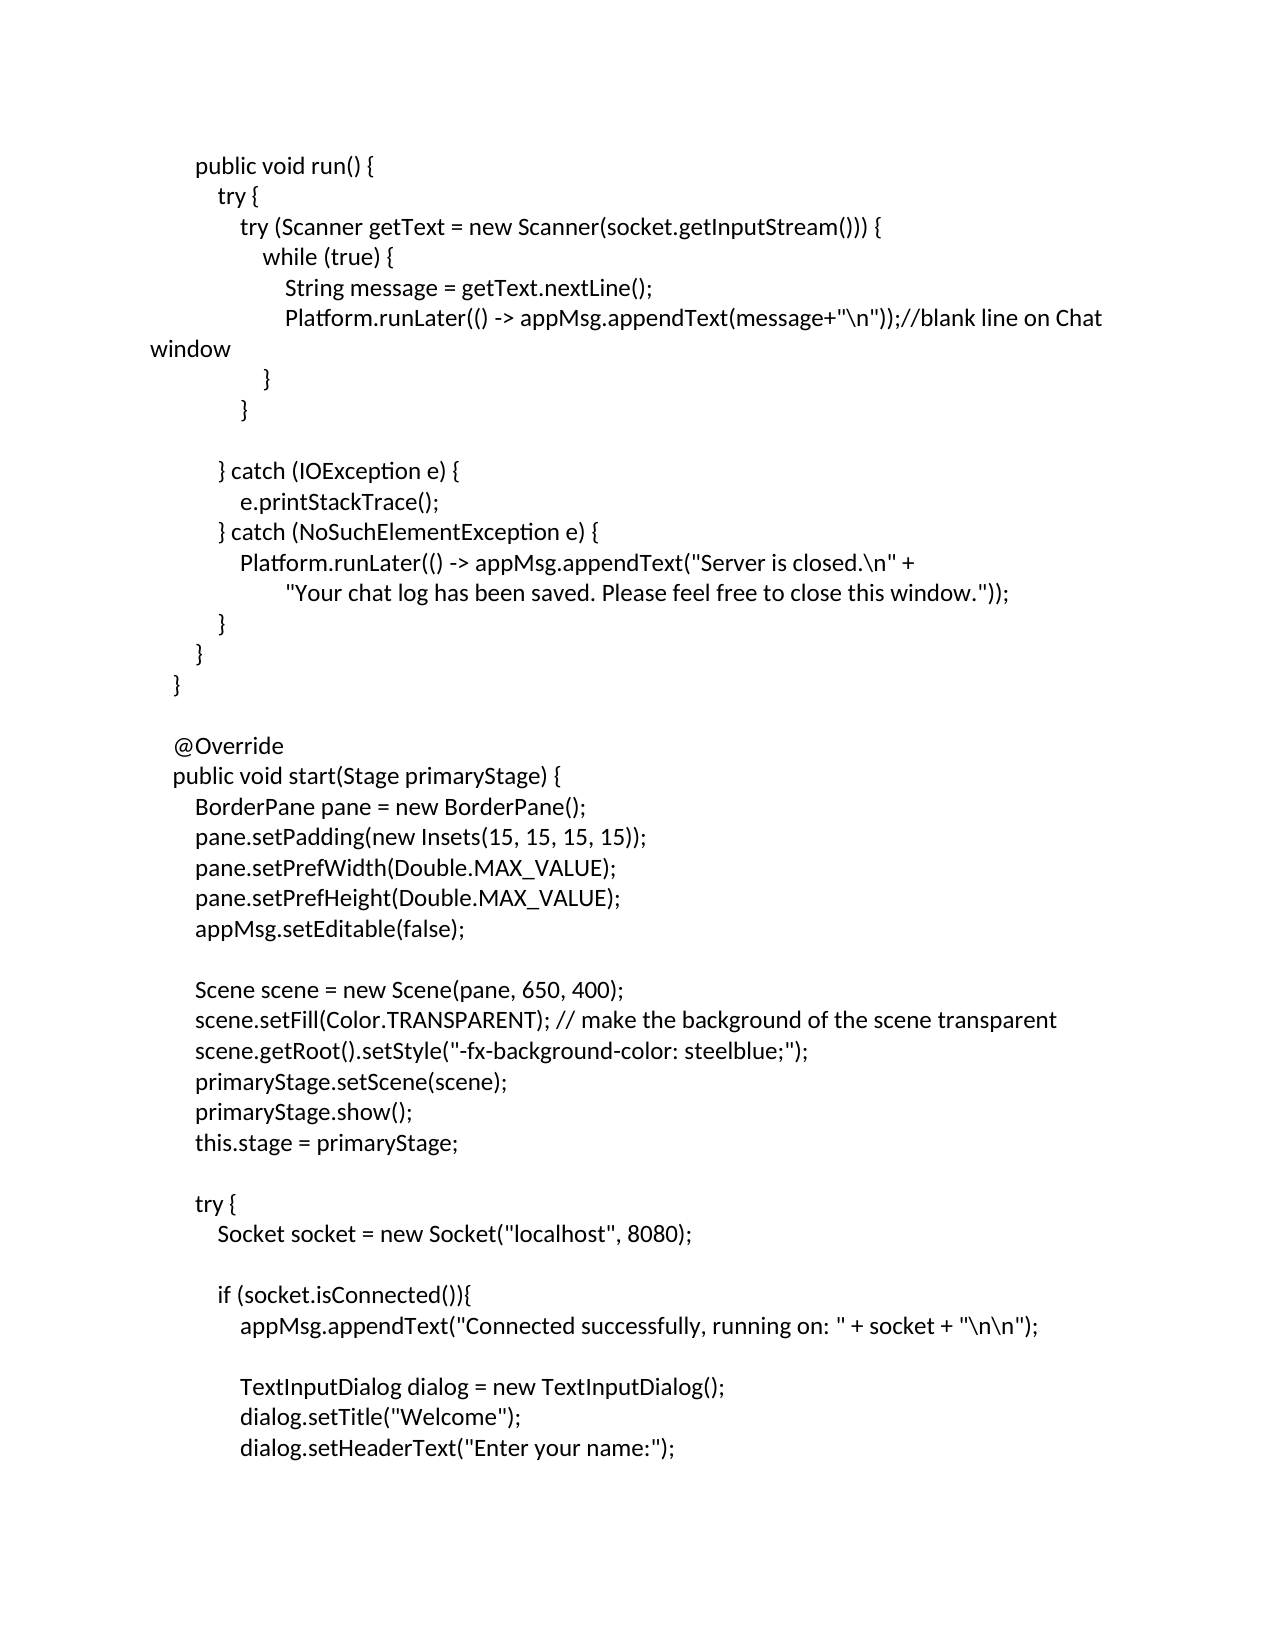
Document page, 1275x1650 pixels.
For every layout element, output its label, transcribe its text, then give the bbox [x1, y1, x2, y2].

text Platform.runLater(() -> appMsg.appendText(message+"\n"));//blank line on Chat window [150, 303, 1125, 364]
text @Override [150, 730, 1125, 760]
text appMsg.setEditable(false); [150, 913, 1125, 943]
text } [150, 669, 1125, 699]
text scene.setFill(Color.TRANSPARENT); // make the background of the scene transparent [150, 1004, 1125, 1035]
text } [150, 638, 1125, 669]
text dialog.setTitle("Welcome"); [150, 1401, 1125, 1432]
text appMsg.appendText("Connected successfully, running on: " + socket + "\n\n"); [150, 1310, 1125, 1340]
text String message = getText.nextLine(); [150, 272, 1125, 303]
text this.stage = primaryStage; [150, 1127, 1125, 1157]
text } [150, 608, 1125, 638]
text try { [150, 1188, 1125, 1218]
text public void start(Stage primaryStage) { [150, 760, 1125, 791]
text Platform.runLater(() -> appMsg.appendText("Server is closed.\n" + [150, 547, 1125, 577]
text e.printStackTrace(); [150, 486, 1125, 516]
text primaryStage.show(); [150, 1096, 1125, 1127]
text public void run() { [150, 150, 1125, 181]
text "Your chat log has been saved. Please feel free to close this window.")); [150, 577, 1125, 608]
text pane.setPrefHeight(Double.MAX_VALUE); [150, 882, 1125, 913]
text dialog.setHeaderText("Enter your name:"); [150, 1432, 1125, 1462]
text try { [150, 181, 1125, 211]
text Socket socket = new Socket("localhost", 8080); [150, 1218, 1125, 1249]
text Scene scene = new Scene(pane, 650, 400); [150, 974, 1125, 1004]
text primaryStage.setScene(scene); [150, 1066, 1125, 1096]
text } catch (NoSuchElementException e) { [150, 516, 1125, 547]
text try (Scanner getText = new Scanner(socket.getInputStream())) { [150, 211, 1125, 242]
text if (socket.isConnected()){ [150, 1279, 1125, 1310]
text pane.setPrefWidth(Double.MAX_VALUE); [150, 852, 1125, 882]
text pane.setPadding(new Insets(15, 15, 15, 15)); [150, 821, 1125, 852]
text } catch (IOException e) { [150, 455, 1125, 486]
text scene.getRoot().setStyle("-fx-background-color: steelblue;"); [150, 1035, 1125, 1066]
text while (true) { [150, 242, 1125, 272]
text TextInputDialog dialog = new TextInputDialog(); [150, 1371, 1125, 1401]
text BorderPane pane = new BorderPane(); [150, 791, 1125, 821]
text } [150, 364, 1125, 394]
text } [150, 394, 1125, 425]
